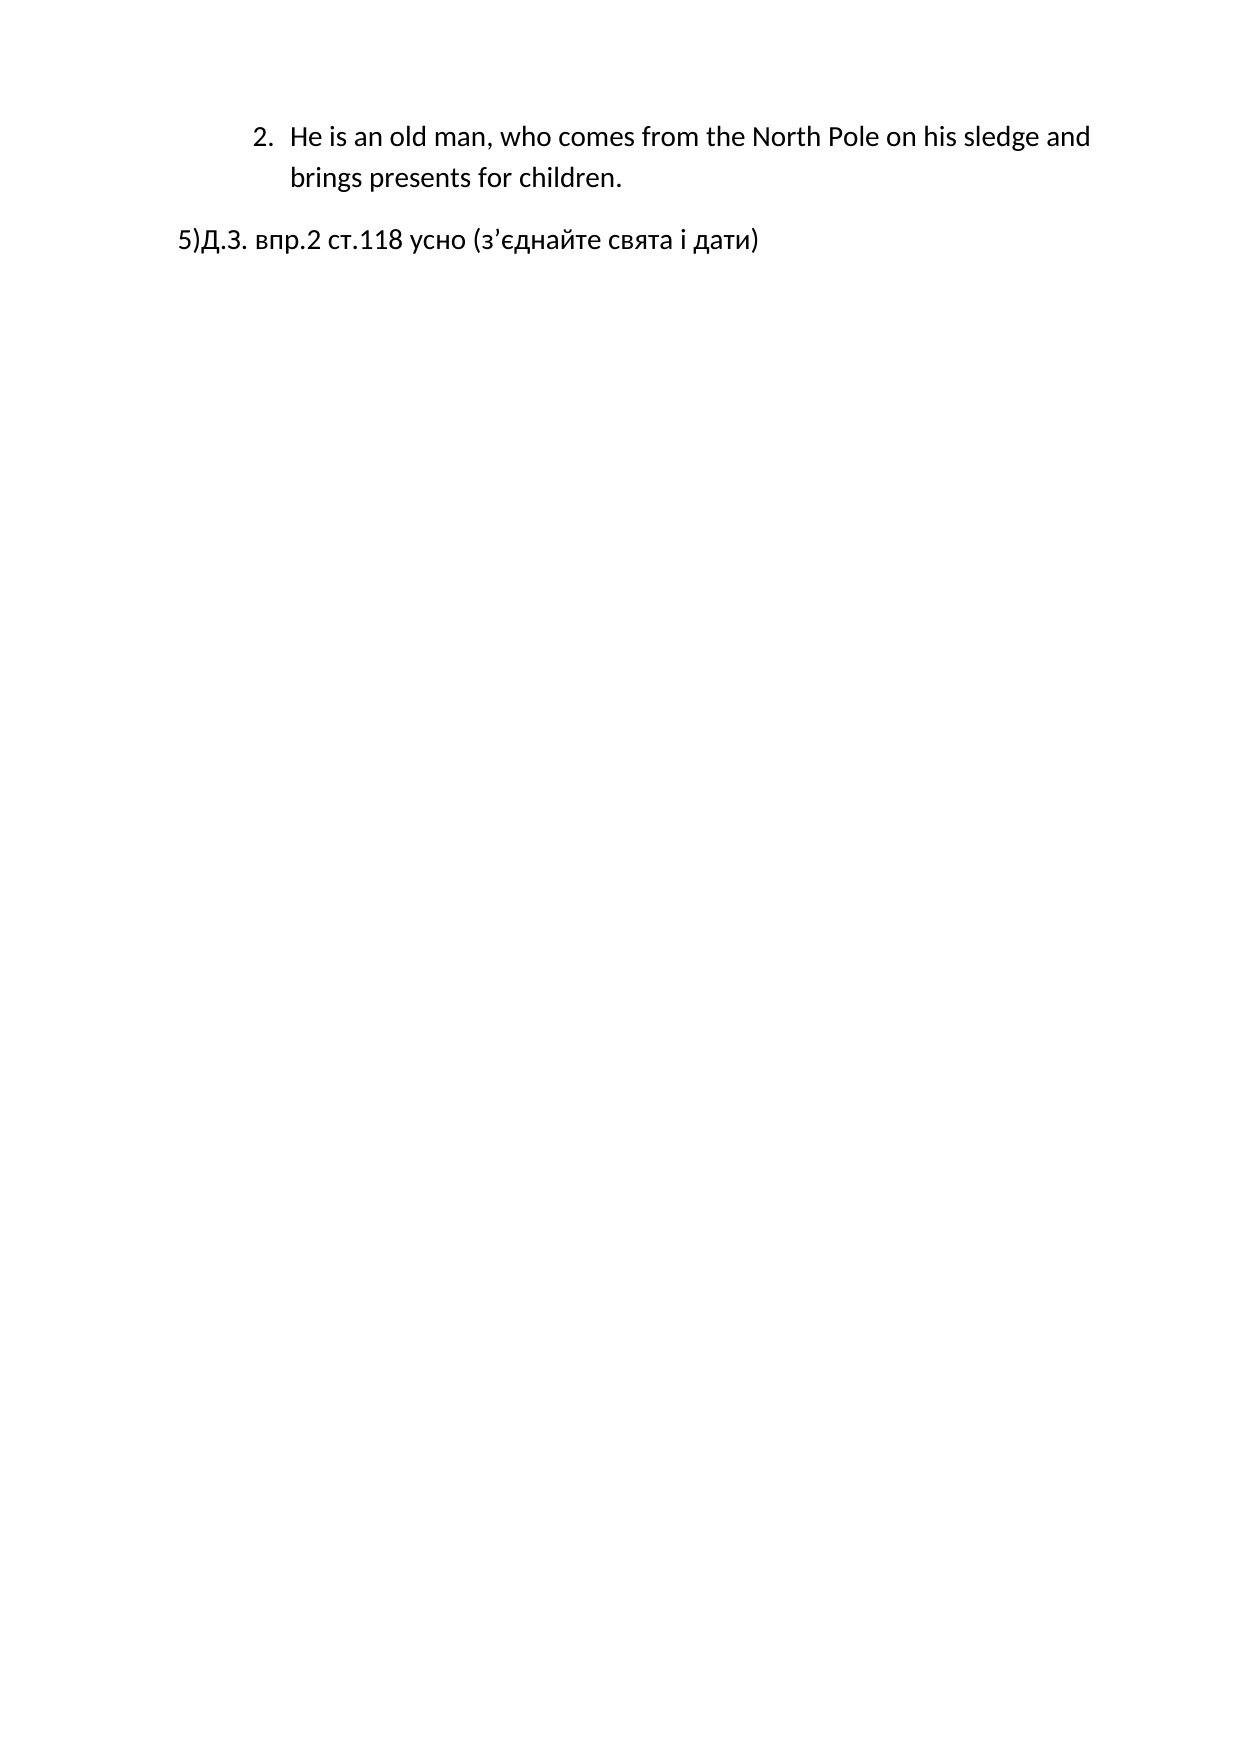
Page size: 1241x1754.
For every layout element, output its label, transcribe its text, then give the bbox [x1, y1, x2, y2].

text 5)Д.З. впр.2 ст.118 усно (з’єднайте свята і дати) [177, 221, 1152, 256]
list He is an old man, who comes from the North Pole on his sledge and brings presents for children. [252, 118, 1152, 195]
